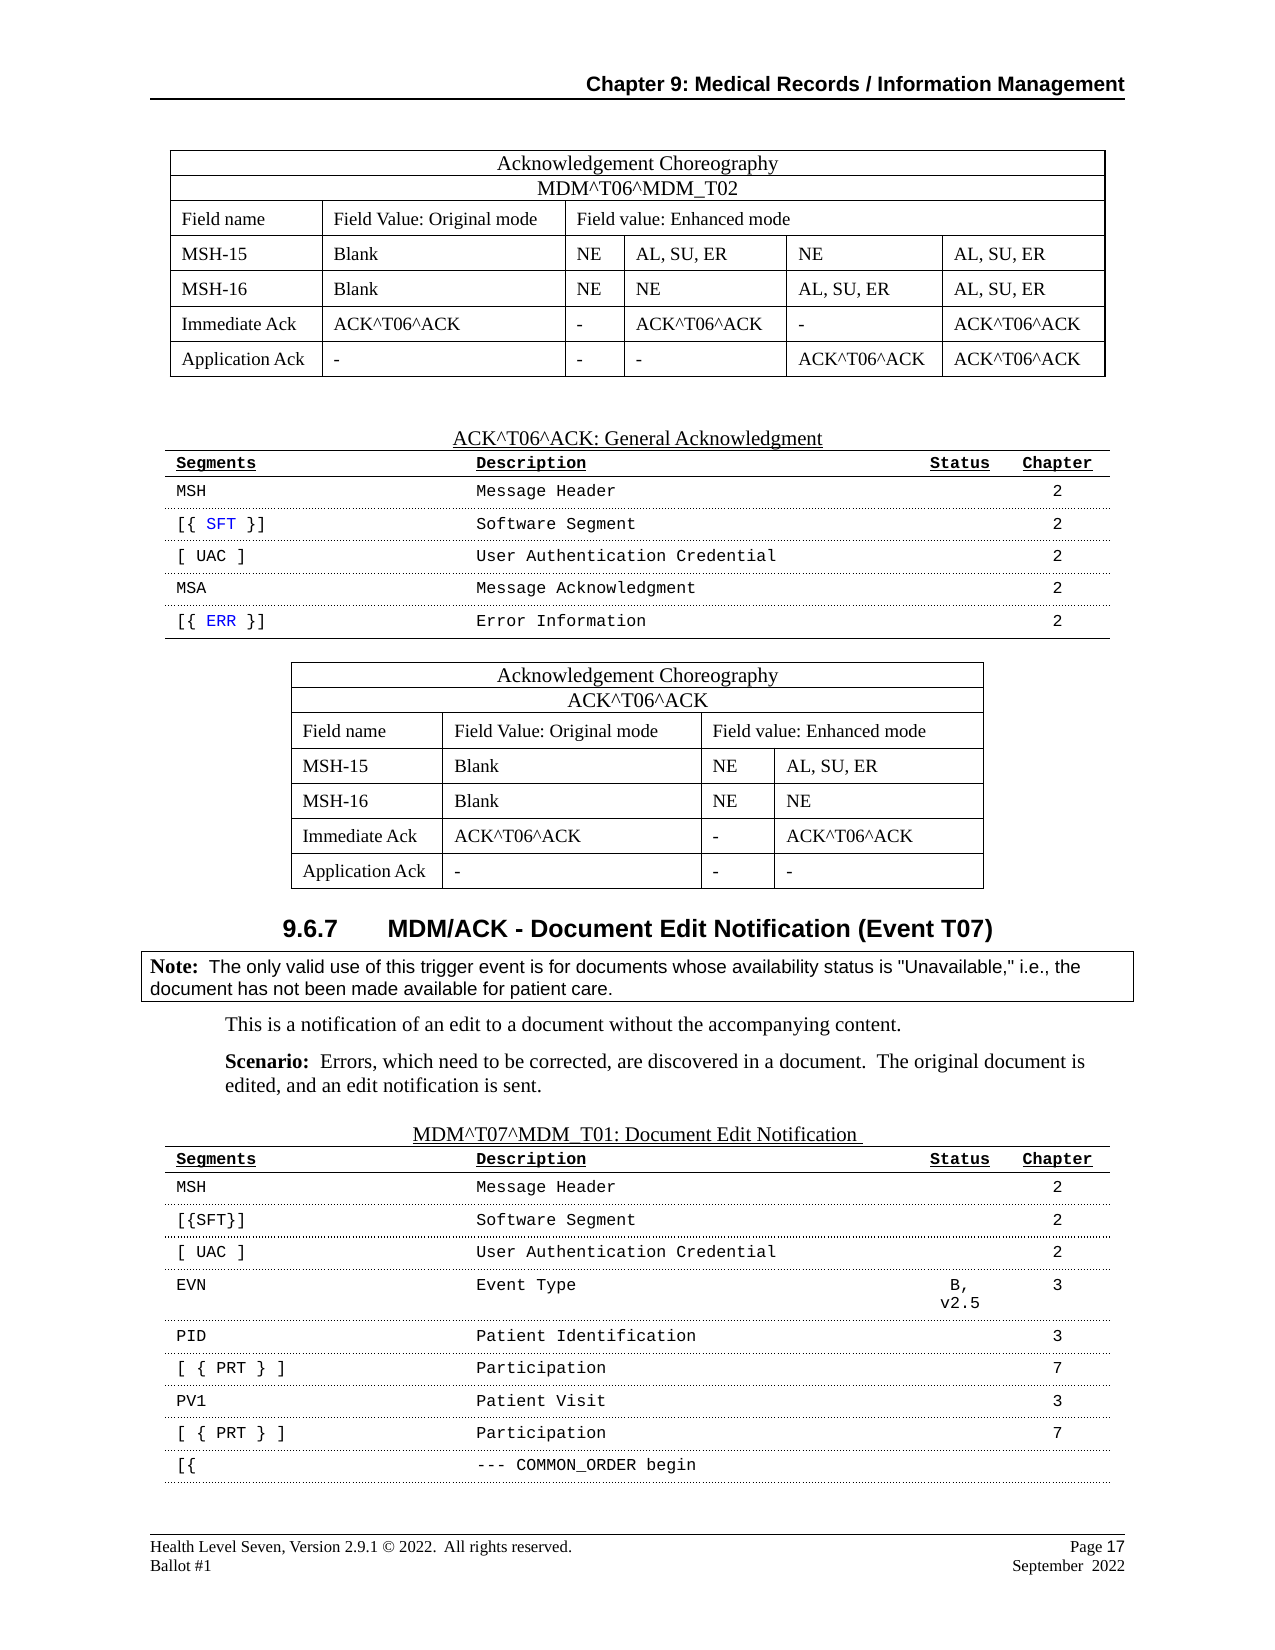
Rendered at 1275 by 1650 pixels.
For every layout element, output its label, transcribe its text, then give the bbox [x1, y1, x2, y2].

table_cell [ UAC ] [165, 540, 465, 573]
table_cell [{SFT}] [165, 1204, 465, 1236]
table_cell NE [566, 236, 624, 270]
table_cell [1005, 1450, 1110, 1482]
table_cell [{ SFT }] [165, 508, 465, 540]
table_cell ACK^T06^ACK [943, 307, 1104, 341]
table_cell Patient Visit [465, 1385, 915, 1417]
table_cell Blank [323, 271, 565, 306]
table_cell [915, 540, 1005, 573]
table_cell [ UAC ] [165, 1236, 465, 1269]
table_cell Application Ack [171, 342, 322, 376]
table_header Status [915, 451, 1005, 476]
table_cell Field value: Enhanced mode [702, 713, 983, 747]
table_cell Participation [465, 1353, 915, 1385]
table_cell Event Type [465, 1269, 915, 1320]
table_cell ACK^T06^ACK [625, 307, 786, 341]
table_cell Field name [292, 713, 442, 747]
table_cell Immediate Ack [171, 307, 322, 341]
table_cell 3 [1005, 1269, 1110, 1320]
table_cell MSH-15 [292, 749, 442, 782]
text ACK^T06^ACK: General Acknowledgment [150, 426, 1125, 450]
table_cell User Authentication Credential [465, 540, 915, 573]
table_cell - [702, 819, 774, 853]
table_cell User Authentication Credential [465, 1236, 915, 1269]
table_cell Software Segment [465, 508, 915, 540]
table_cell 2 [1005, 1204, 1110, 1236]
table_cell [ { PRT } ] [165, 1417, 465, 1449]
table_cell Field Value: Original mode [443, 713, 701, 747]
table_cell - [787, 307, 942, 341]
table_cell [ { PRT } ] [165, 1353, 465, 1385]
table_cell [915, 1320, 1005, 1352]
table_cell [{ ERR }] [165, 605, 465, 637]
table_cell [915, 605, 1005, 637]
table_cell [915, 573, 1005, 605]
table_cell [915, 1173, 1005, 1204]
table_cell 2 [1005, 540, 1110, 573]
table_cell 7 [1005, 1417, 1110, 1449]
subtitle MDM/ACK - Document Edit Notification (Event T07) [150, 914, 1125, 943]
table_cell AL, SU, ER [775, 749, 983, 782]
table_cell Blank [443, 784, 701, 818]
table_cell EVN [165, 1269, 465, 1320]
text This is a notification of an edit to a document without the accompanying content. [225, 1012, 1125, 1036]
table_cell Blank [323, 236, 565, 270]
table_cell Message Acknowledgment [465, 573, 915, 605]
table_cell NE [702, 749, 774, 782]
table_cell NE [625, 271, 786, 306]
table_header Segments [165, 1147, 465, 1172]
table_cell Message Header [465, 1173, 915, 1204]
text Scenario: Errors, which need to be corrected, are discovered in a document. The original document is edited, and an edit notification is sent. [225, 1049, 1125, 1097]
table_cell 3 [1005, 1385, 1110, 1417]
table_cell 7 [1005, 1353, 1110, 1385]
table_cell Error Information [465, 605, 915, 637]
text MDM^T07^MDM_T01: Document Edit Notification [150, 1122, 1125, 1146]
table_cell [915, 1204, 1005, 1236]
table_cell NE [775, 784, 983, 818]
table_cell NE [787, 236, 942, 270]
table_header Segments [165, 451, 465, 476]
table_header Acknowledgement Choreography [171, 151, 1104, 175]
table_cell 2 [1005, 605, 1110, 637]
table_cell Patient Identification [465, 1320, 915, 1352]
table_cell ACK^T06^ACK [443, 819, 701, 853]
table_cell ACK^T06^ACK [943, 342, 1104, 376]
table_cell ACK^T06^ACK [323, 307, 565, 341]
table_cell - [443, 854, 701, 888]
table_cell PV1 [165, 1385, 465, 1417]
table_cell - [775, 854, 983, 888]
table_cell NE [702, 784, 774, 818]
table_cell AL, SU, ER [787, 271, 942, 306]
table_cell Field Value: Original mode [323, 201, 565, 235]
table_cell 2 [1005, 477, 1110, 508]
table_cell Message Header [465, 477, 915, 508]
table_cell 2 [1005, 1173, 1110, 1204]
table_cell MDM^T06^MDM_T02 [171, 176, 1104, 200]
table_header Chapter [1005, 1147, 1110, 1172]
table_cell Immediate Ack [292, 819, 442, 853]
table_cell MSA [165, 573, 465, 605]
table_cell ACK^T06^ACK [775, 819, 983, 853]
table_header Acknowledgement Choreography [292, 663, 983, 687]
table_cell Field value: Enhanced mode [566, 201, 1104, 235]
table_cell - [702, 854, 774, 888]
table_cell - [625, 342, 786, 376]
table_cell [{ [165, 1450, 465, 1482]
table_cell [915, 1385, 1005, 1417]
table_cell PID [165, 1320, 465, 1352]
table_cell AL, SU, ER [625, 236, 786, 270]
table_cell [915, 1236, 1005, 1269]
table_cell [915, 477, 1005, 508]
table_cell ACK^T06^ACK [292, 688, 983, 712]
table_cell Field name [171, 201, 322, 235]
table_cell Participation [465, 1417, 915, 1449]
table_header Status [915, 1147, 1005, 1172]
table_cell MSH-16 [292, 784, 442, 818]
table_cell AL, SU, ER [943, 236, 1104, 270]
table_cell 3 [1005, 1320, 1110, 1352]
table_cell MSH [165, 1173, 465, 1204]
table_cell Blank [443, 749, 701, 782]
table_cell 2 [1005, 573, 1110, 605]
table_cell ACK^T06^ACK [787, 342, 942, 376]
table_cell - [566, 342, 624, 376]
table_cell [915, 508, 1005, 540]
table_cell Software Segment [465, 1204, 915, 1236]
table_cell B, v2.5 [915, 1269, 1005, 1320]
table_cell - [323, 342, 565, 376]
table_cell - [566, 307, 624, 341]
table_header Description [465, 451, 915, 476]
table_cell 2 [1005, 508, 1110, 540]
table_cell NE [566, 271, 624, 306]
table_cell [915, 1417, 1005, 1449]
table_header Chapter [1005, 451, 1110, 476]
table_cell AL, SU, ER [943, 271, 1104, 306]
table_cell [915, 1353, 1005, 1385]
table_cell --- COMMON_ORDER begin [465, 1450, 915, 1482]
table_cell MSH-15 [171, 236, 322, 270]
table_cell [915, 1450, 1005, 1482]
table_cell 2 [1005, 1236, 1110, 1269]
table_cell MSH [165, 477, 465, 508]
table_cell Application Ack [292, 854, 442, 888]
text Note: The only valid use of this trigger event is for documents whose availability status is "Unavailable," i.e., the document has not been made available for patient care. [142, 952, 1133, 1001]
table_cell MSH-16 [171, 271, 322, 306]
table_header Description [465, 1147, 915, 1172]
